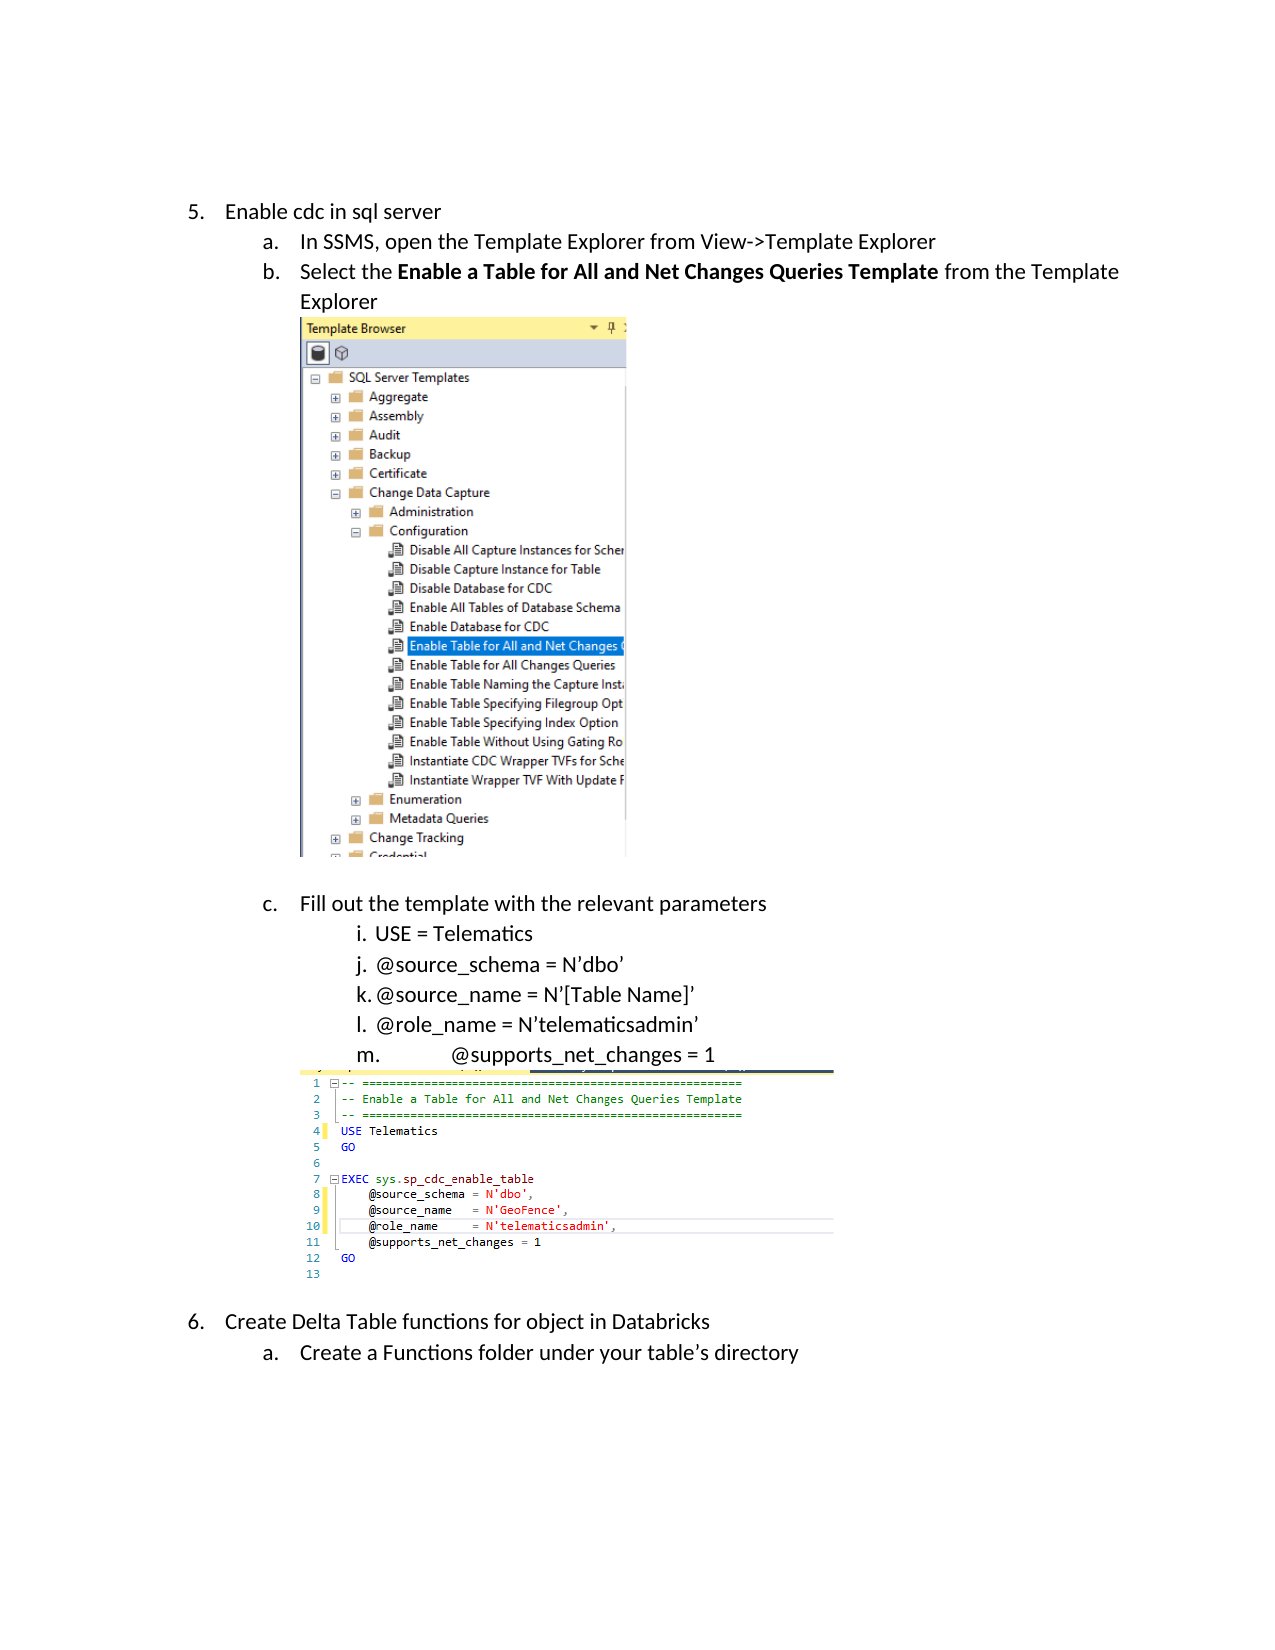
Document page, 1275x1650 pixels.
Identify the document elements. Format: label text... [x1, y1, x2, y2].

list In SSMS, open the Template Explorer from View->Template Explorer [262, 227, 1125, 255]
list @source_name = N’[Table Name]’ [356, 980, 1125, 1008]
picture [300, 1070, 834, 1306]
list USE = Telematics [356, 919, 1125, 947]
list Create a Functions folder under your table’s directory [262, 1338, 1125, 1366]
list @source_schema = N’dbo’ [356, 950, 1125, 978]
list Fill out the template with the relevant parameters [262, 889, 1125, 917]
list Select the Enable a Table for All and Net Changes Queries Template from the Template Explorer [262, 257, 1125, 316]
list @supports_net_changes = 1 [356, 1040, 1125, 1068]
list @role_name = N’telematicsadmin’ [356, 1010, 1125, 1038]
list Create Delta Table functions for object in Databricks [187, 1307, 1125, 1336]
list Enable cdc in sql server [187, 197, 1125, 225]
picture [300, 317, 627, 857]
